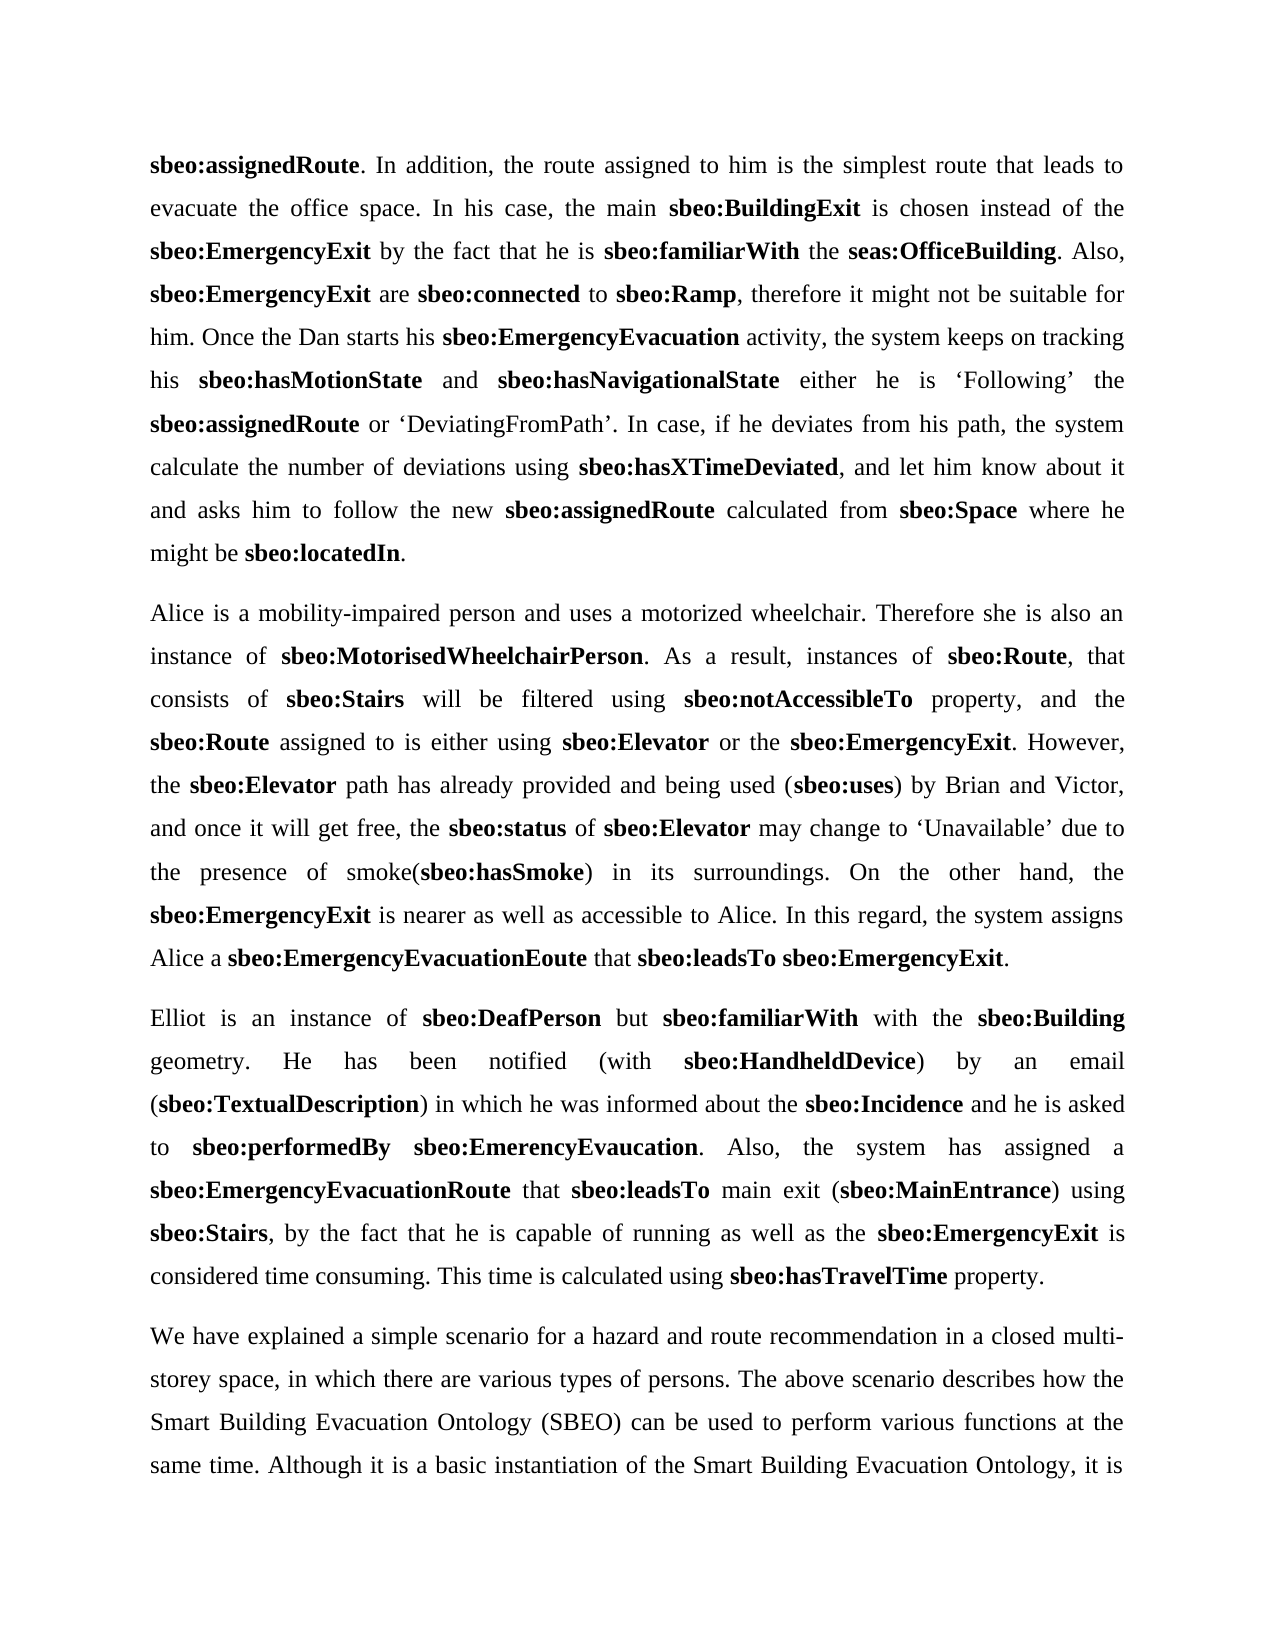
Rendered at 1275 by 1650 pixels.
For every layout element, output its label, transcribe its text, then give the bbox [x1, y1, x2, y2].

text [150, 150, 1125, 567]
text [150, 1321, 1125, 1479]
text Elliot is an instance of sbeo:DeafPerson but sbeo:familiarWith with the sbeo:Building geometry. He has been notified (with sbeo:HandheldDevice) by an email (sbeo:TextualDescription) in which he was informed about the sbeo:Incidence and he is asked to sbeo:performedBy sbeo:EmerencyEvaucation. Also, the system has assigned a sbeo:EmergencyEvacuationRoute that sbeo:leadsTo main exit (sbeo:MainEntrance) using sbeo:Stairs, by the fact that he is capable of running as well as the sbeo:EmergencyExit is considered time consuming. This time is calculated using sbeo:hasTravelTime property. [150, 1003, 1125, 1290]
text Alice is a mobility-impaired person and uses a motorized wheelchair. Therefore she is also an instance of sbeo:MotorisedWheelchairPerson. As a result, instances of sbeo:Route, that consists of sbeo:Stairs will be filtered using sbeo:notAccessibleTo property, and the sbeo:Route assigned to is either using sbeo:Elevator or the sbeo:EmergencyExit. However, the sbeo:Elevator path has already provided and being used (sbeo:uses) by Brian and Victor, and once it will get free, the sbeo:status of sbeo:Elevator may change to ‘Unavailable’ due to the presence of smoke(sbeo:hasSmoke) in its surroundings. On the other hand, the sbeo:EmergencyExit is nearer as well as accessible to Alice. In this regard, the system assigns Alice a sbeo:EmergencyEvacuationEoute that sbeo:leadsTo sbeo:EmergencyExit. [150, 598, 1125, 972]
